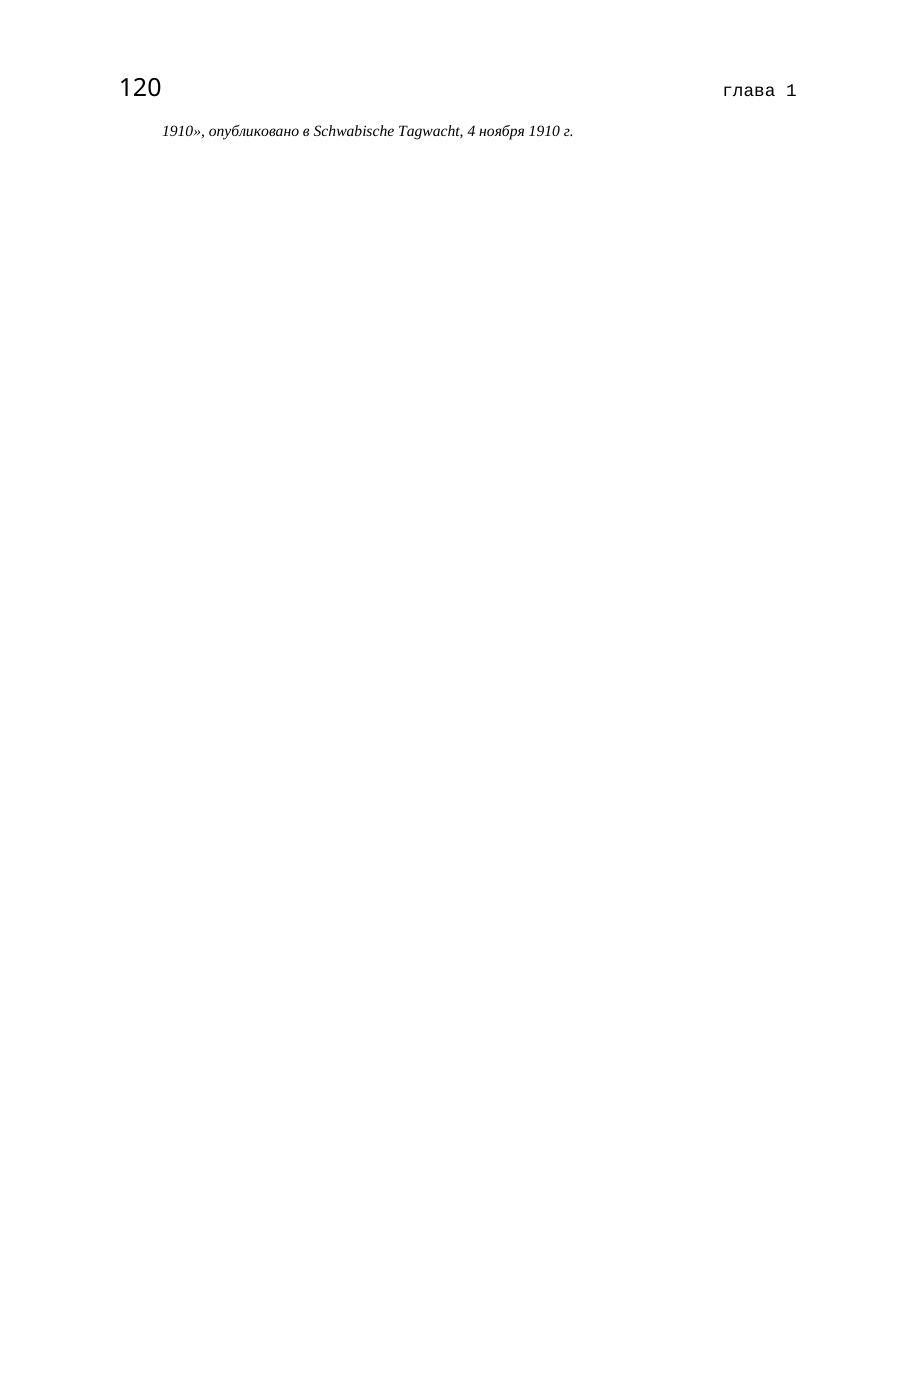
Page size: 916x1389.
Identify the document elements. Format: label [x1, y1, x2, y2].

text [114, 121, 802, 139]
